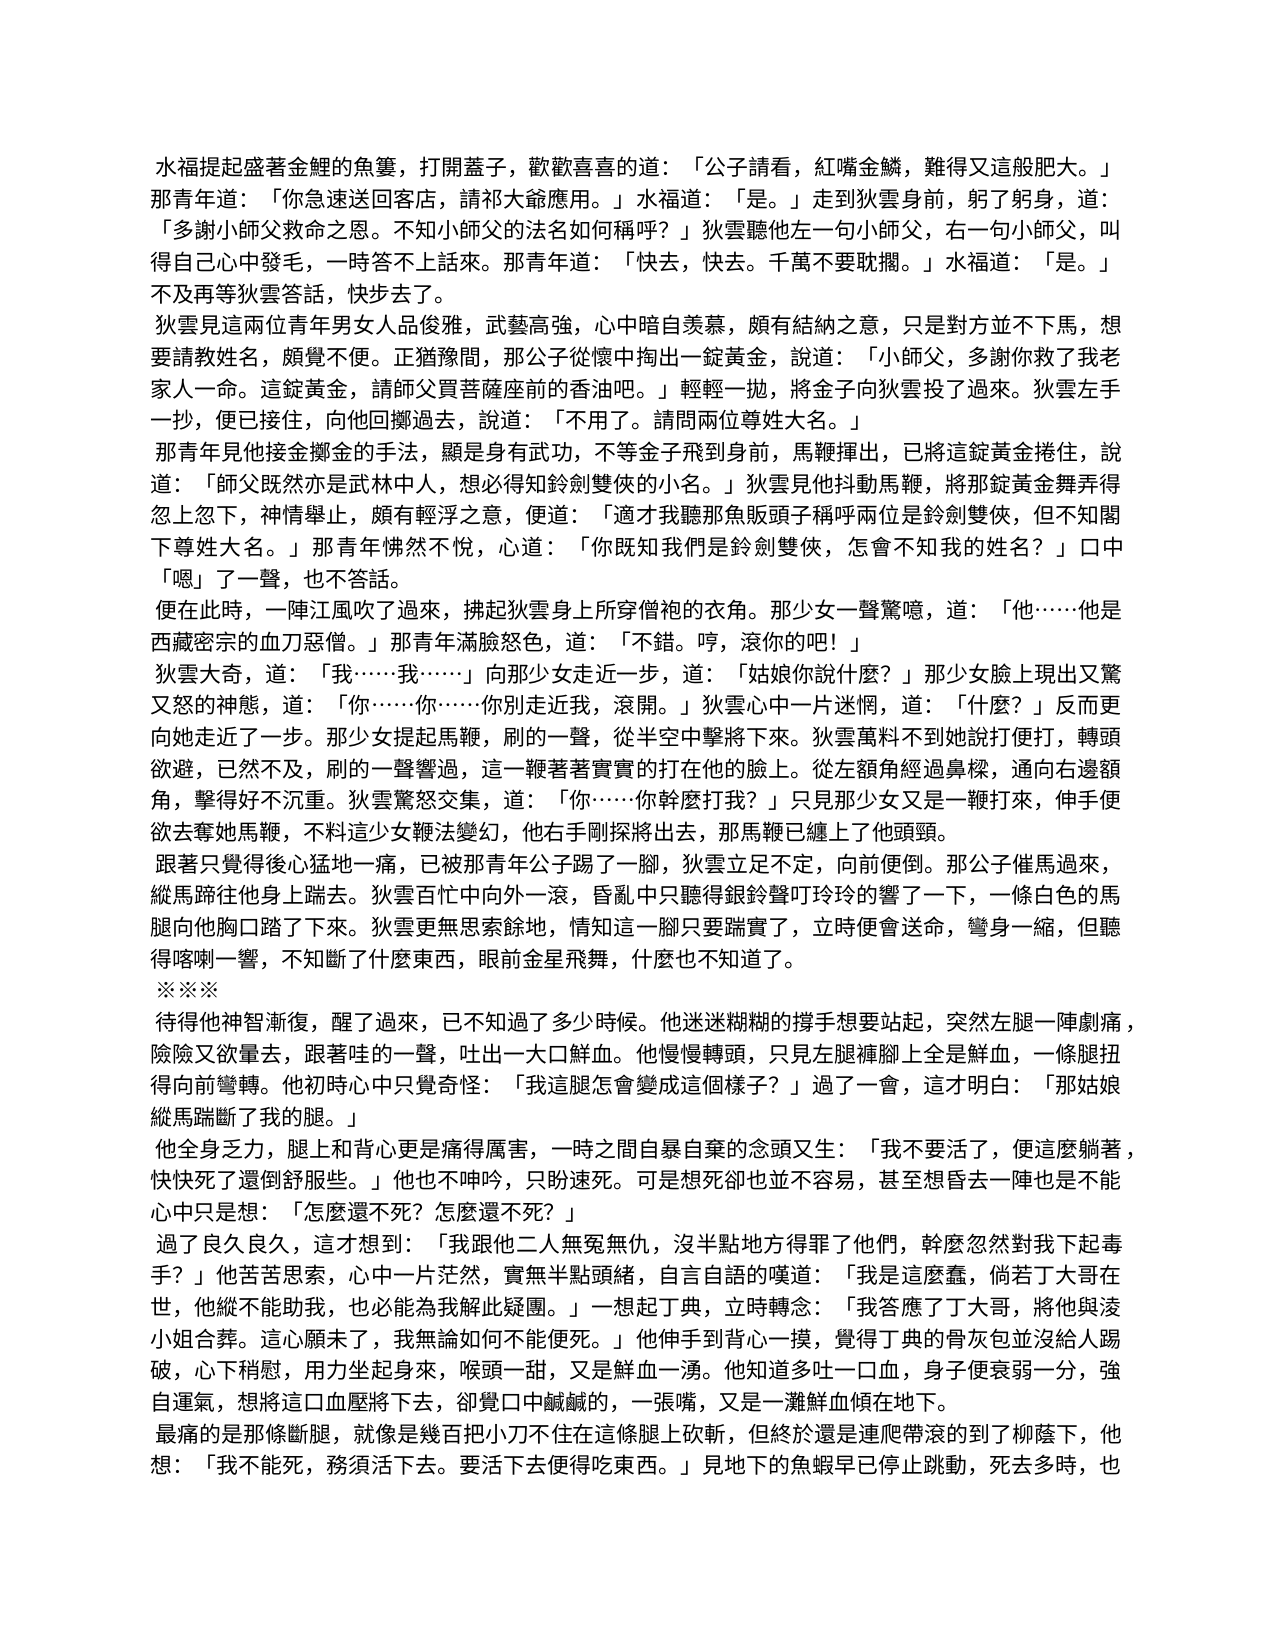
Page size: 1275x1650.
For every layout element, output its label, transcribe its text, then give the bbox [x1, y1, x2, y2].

text 狄雲大奇，道：「我……我……」向那少女走近一步，道：「姑娘你說什麼？」那少女臉上現出又驚又怒的神態，道：「你……你……你別走近我，滾開。」狄雲心中一片迷惘，道：「什麼？」反而更向她走近了一步。那少女提起馬鞭，刷的一聲，從半空中擊將下來。狄雲萬料不到她說打便打，轉頭欲避，已然不及，刷的一聲響過，這一鞭著著實實的打在他的臉上。從左額角經過鼻樑，通向右邊額角，擊得好不沉重。狄雲驚怒交集，道：「你……你幹麼打我？」只見那少女又是一鞭打來，伸手便欲去奪她馬鞭，不料這少女鞭法變幻，他右手剛探將出去，那馬鞭已纏上了他頭頸。 [150, 657, 1125, 847]
text 那青年見他接金擲金的手法，顯是身有武功，不等金子飛到身前，馬鞭揮出，已將這錠黃金捲住，說道：「師父既然亦是武林中人，想必得知鈴劍雙俠的小名。」狄雲見他抖動馬鞭，將那錠黃金舞弄得忽上忽下，神情舉止，頗有輕浮之意，便道：「適才我聽那魚販頭子稱呼兩位是鈴劍雙俠，但不知閣下尊姓大名。」那青年怫然不悅，心道：「你既知我們是鈴劍雙俠，怎會不知我的姓名？」口中「嗯」了一聲，也不答話。 [150, 435, 1125, 593]
text 便在此時，一陣江風吹了過來，拂起狄雲身上所穿僧袍的衣角。那少女一聲驚噫，道：「他……他是西藏密宗的血刀惡僧。」那青年滿臉怒色，道：「不錯。哼，滾你的吧！」 [150, 593, 1125, 657]
text 待得他神智漸復，醒了過來，已不知過了多少時候。他迷迷糊糊的撐手想要站起，突然左腿一陣劇痛，險險又欲暈去，跟著哇的一聲，吐出一大口鮮血。他慢慢轉頭，只見左腿褲腳上全是鮮血，一條腿扭得向前彎轉。他初時心中只覺奇怪：「我這腿怎會變成這個樣子？」過了一會，這才明白：「那姑娘縱馬踹斷了我的腿。」 [150, 1005, 1125, 1132]
text 水福提起盛著金鯉的魚簍，打開蓋子，歡歡喜喜的道：「公子請看，紅嘴金鱗，難得又這般肥大。」那青年道：「你急速送回客店，請祁大爺應用。」水福道：「是。」走到狄雲身前，躬了躬身，道：「多謝小師父救命之恩。不知小師父的法名如何稱呼？」狄雲聽他左一句小師父，右一句小師父，叫得自己心中發毛，一時答不上話來。那青年道：「快去，快去。千萬不要耽擱。」水福道：「是。」不及再等狄雲答話，快步去了。 [150, 150, 1125, 308]
text ※※※ [150, 973, 1125, 1005]
text 狄雲見這兩位青年男女人品俊雅，武藝高強，心中暗自羡慕，頗有結納之意，只是對方並不下馬，想要請教姓名，頗覺不便。正猶豫間，那公子從懷中掏出一錠黃金，說道：「小師父，多謝你救了我老家人一命。這錠黃金，請師父買菩薩座前的香油吧。」輕輕一拋，將金子向狄雲投了過來。狄雲左手一抄，便已接住，向他回擲過去，說道：「不用了。請問兩位尊姓大名。」 [150, 308, 1125, 435]
text 過了良久良久，這才想到：「我跟他二人無冤無仇，沒半點地方得罪了他們，幹麼忽然對我下起毒手？」他苦苦思索，心中一片茫然，實無半點頭緒，自言自語的嘆道：「我是這麼蠢，倘若丁大哥在世，他縱不能助我，也必能為我解此疑團。」一想起丁典，立時轉念：「我答應了丁大哥，將他與淩小姐合葬。這心願未了，我無論如何不能便死。」他伸手到背心一摸，覺得丁典的骨灰包並沒給人踢破，心下稍慰，用力坐起身來，喉頭一甜，又是鮮血一湧。他知道多吐一口血，身子便衰弱一分，強自運氣，想將這口血壓將下去，卻覺口中鹹鹹的，一張嘴，又是一灘鮮血傾在地下。 [150, 1227, 1125, 1417]
text 他全身乏力，腿上和背心更是痛得厲害，一時之間自暴自棄的念頭又生：「我不要活了，便這麼躺著，快快死了還倒舒服些。」他也不呻吟，只盼速死。可是想死卻也並不容易，甚至想昏去一陣也是不能，心中只是想：「怎麼還不死？怎麼還不死？」 [150, 1132, 1125, 1227]
text 跟著只覺得後心猛地一痛，已被那青年公子踢了一腳，狄雲立足不定，向前便倒。那公子催馬過來，縱馬蹄往他身上踹去。狄雲百忙中向外一滾，昏亂中只聽得銀鈴聲叮玲玲的響了一下，一條白色的馬腿向他胸口踏了下來。狄雲更無思索餘地，情知這一腳只要踹實了，立時便會送命，彎身一縮，但聽得喀喇一響，不知斷了什麼東西，眼前金星飛舞，什麼也不知道了。 [150, 847, 1125, 973]
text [150, 1417, 1125, 1480]
